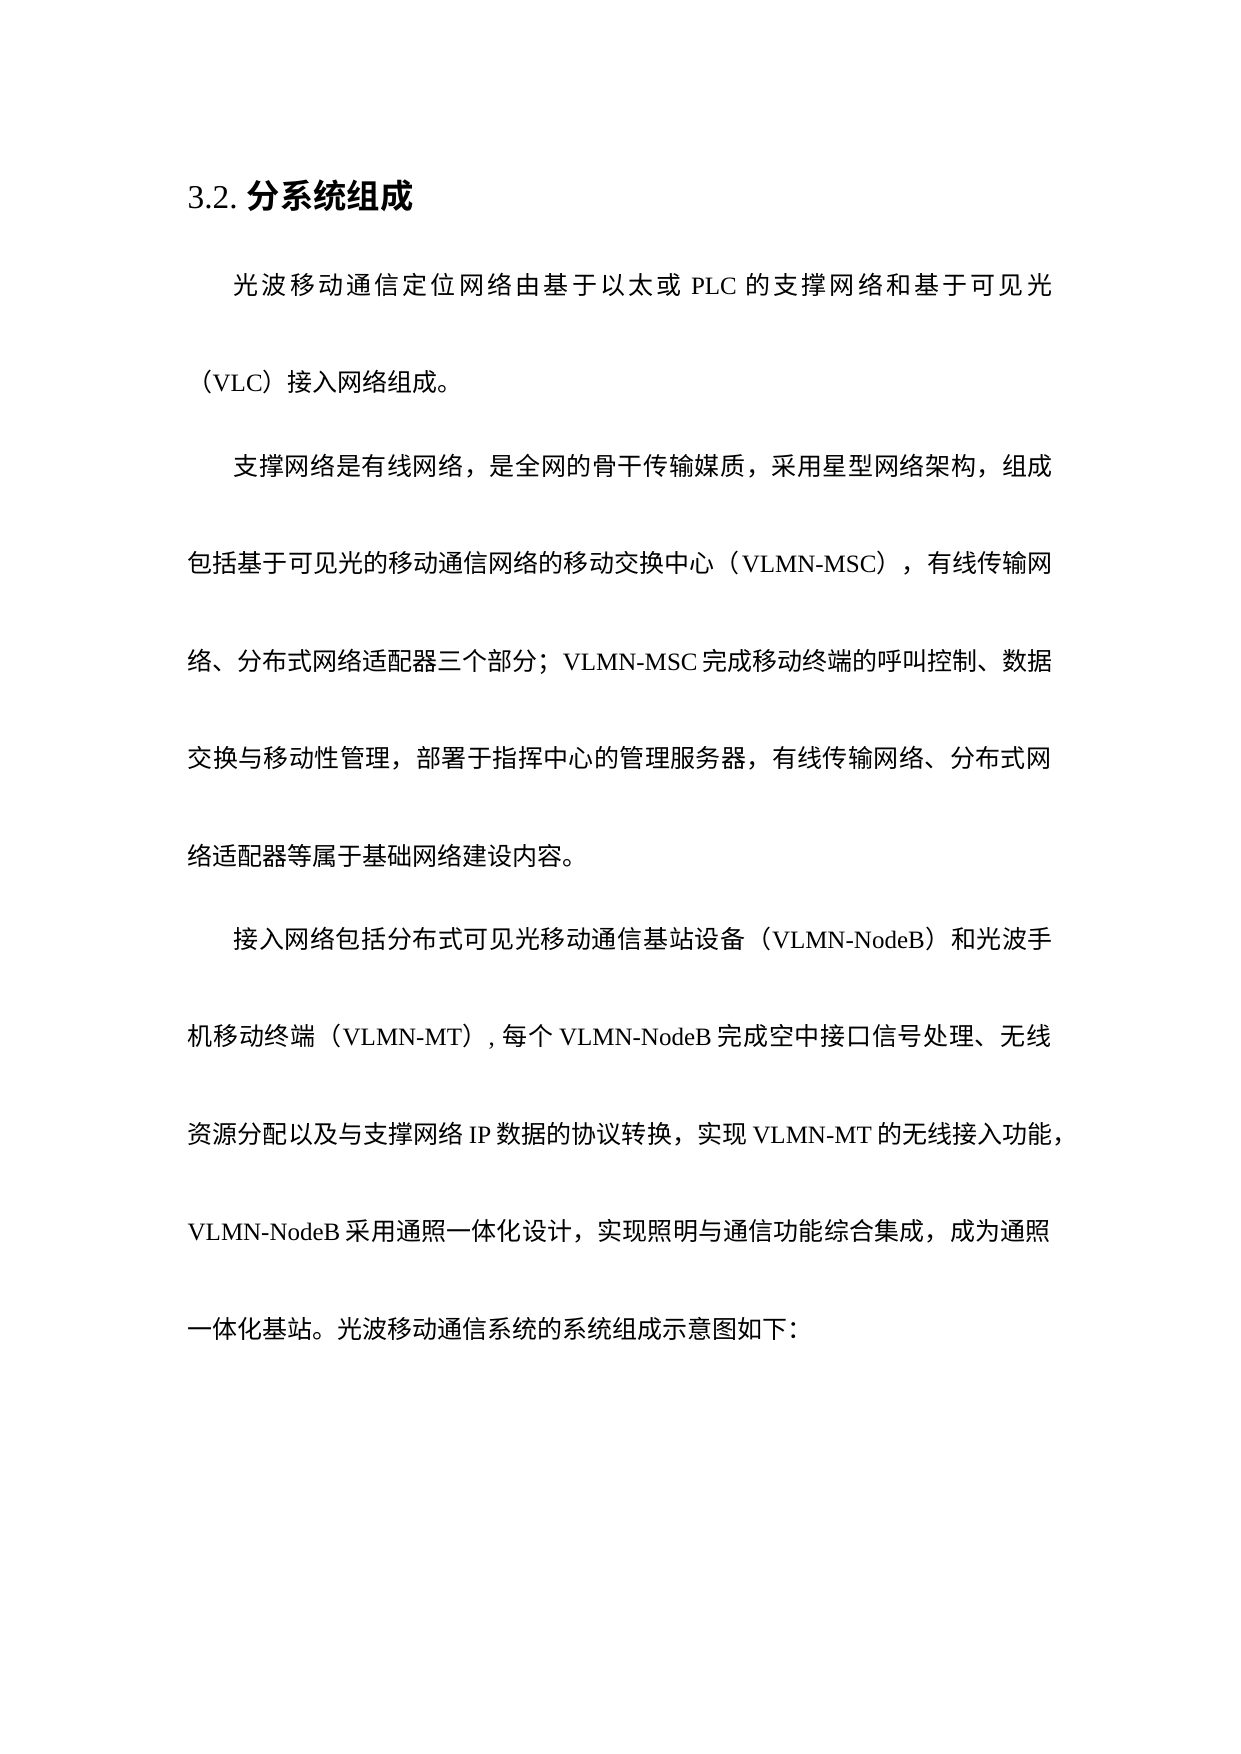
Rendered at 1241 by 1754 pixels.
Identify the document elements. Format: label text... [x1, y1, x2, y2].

text 支撑网络是有线网络，是全网的骨干传输媒质，采用星型网络架构，组成包括基于可见光的移动通信网络的移动交换中心（VLMN-MSC），有线传输网络、分布式网络适配器三个部分；VLMN-MSC完成移动终端的呼叫控制、数据交换与移动性管理，部署于指挥中心的管理服务器，有线传输网络、分布式网络适配器等属于基础网络建设内容。 [187, 432, 1053, 887]
text 光波移动通信定位网络由基于以太或PLC的支撑网络和基于可见光（VLC）接入网络组成。 [187, 251, 1053, 413]
text 接入网络包括分布式可见光移动通信基站设备（VLMN-NodeB）和光波手机移动终端（VLMN-MT）, 每个VLMN-NodeB完成空中接口信号处理、无线资源分配以及与支撑网络IP数据的协议转换，实现VLMN-MT的无线接入功能，VLMN-NodeB采用通照一体化设计，实现照明与通信功能综合集成，成为通照一体化基站。光波移动通信系统的系统组成示意图如下： [187, 905, 1053, 1360]
subtitle 分系统组成 [187, 162, 1053, 227]
